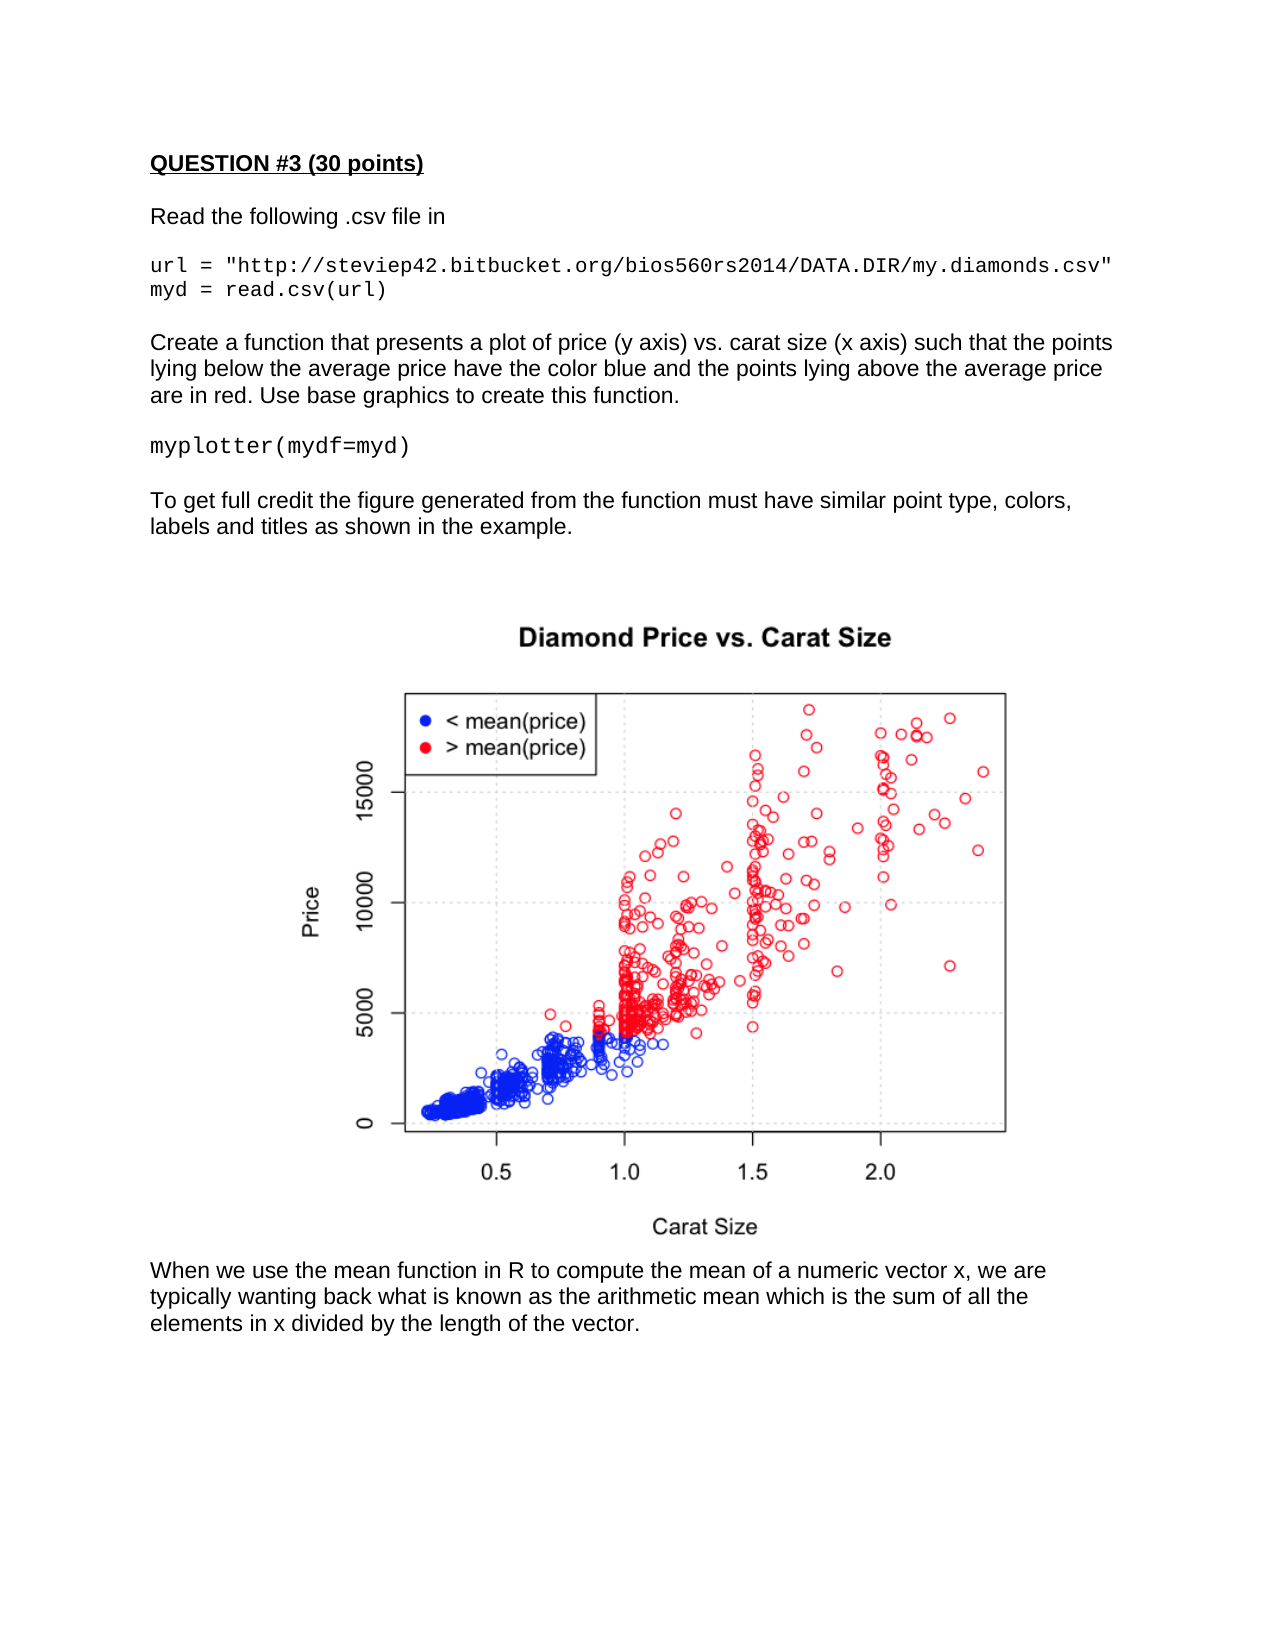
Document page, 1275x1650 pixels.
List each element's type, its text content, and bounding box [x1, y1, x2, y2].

text QUESTION #3 (30 points) [150, 150, 1125, 176]
text Create a function that presents a plot of price (y axis) vs. carat size (x axis) such that the points lying below the average price have the color blue and the points lying above the average price are in red. Use base graphics to create this function. [150, 329, 1125, 408]
text myplotter(mydf=myd) [150, 434, 1125, 460]
text When we use the mean function in R to compute the mean of a numeric vector x, we are typically wanting back what is known as the arithmetic mean which is the sum of all the elements in x divided by the length of the vector. [150, 1257, 1125, 1336]
picture [300, 592, 1053, 1257]
text myd = read.csv(url) [150, 279, 1125, 303]
text Read the following .csv file in [150, 203, 1125, 229]
text To get full credit the figure generated from the function must have similar point type, colors, labels and titles as shown in the example. [150, 487, 1125, 539]
text url = "http://steviep42.bitbucket.org/bios560rs2014/DATA.DIR/my.diamonds.csv" [150, 255, 1125, 279]
